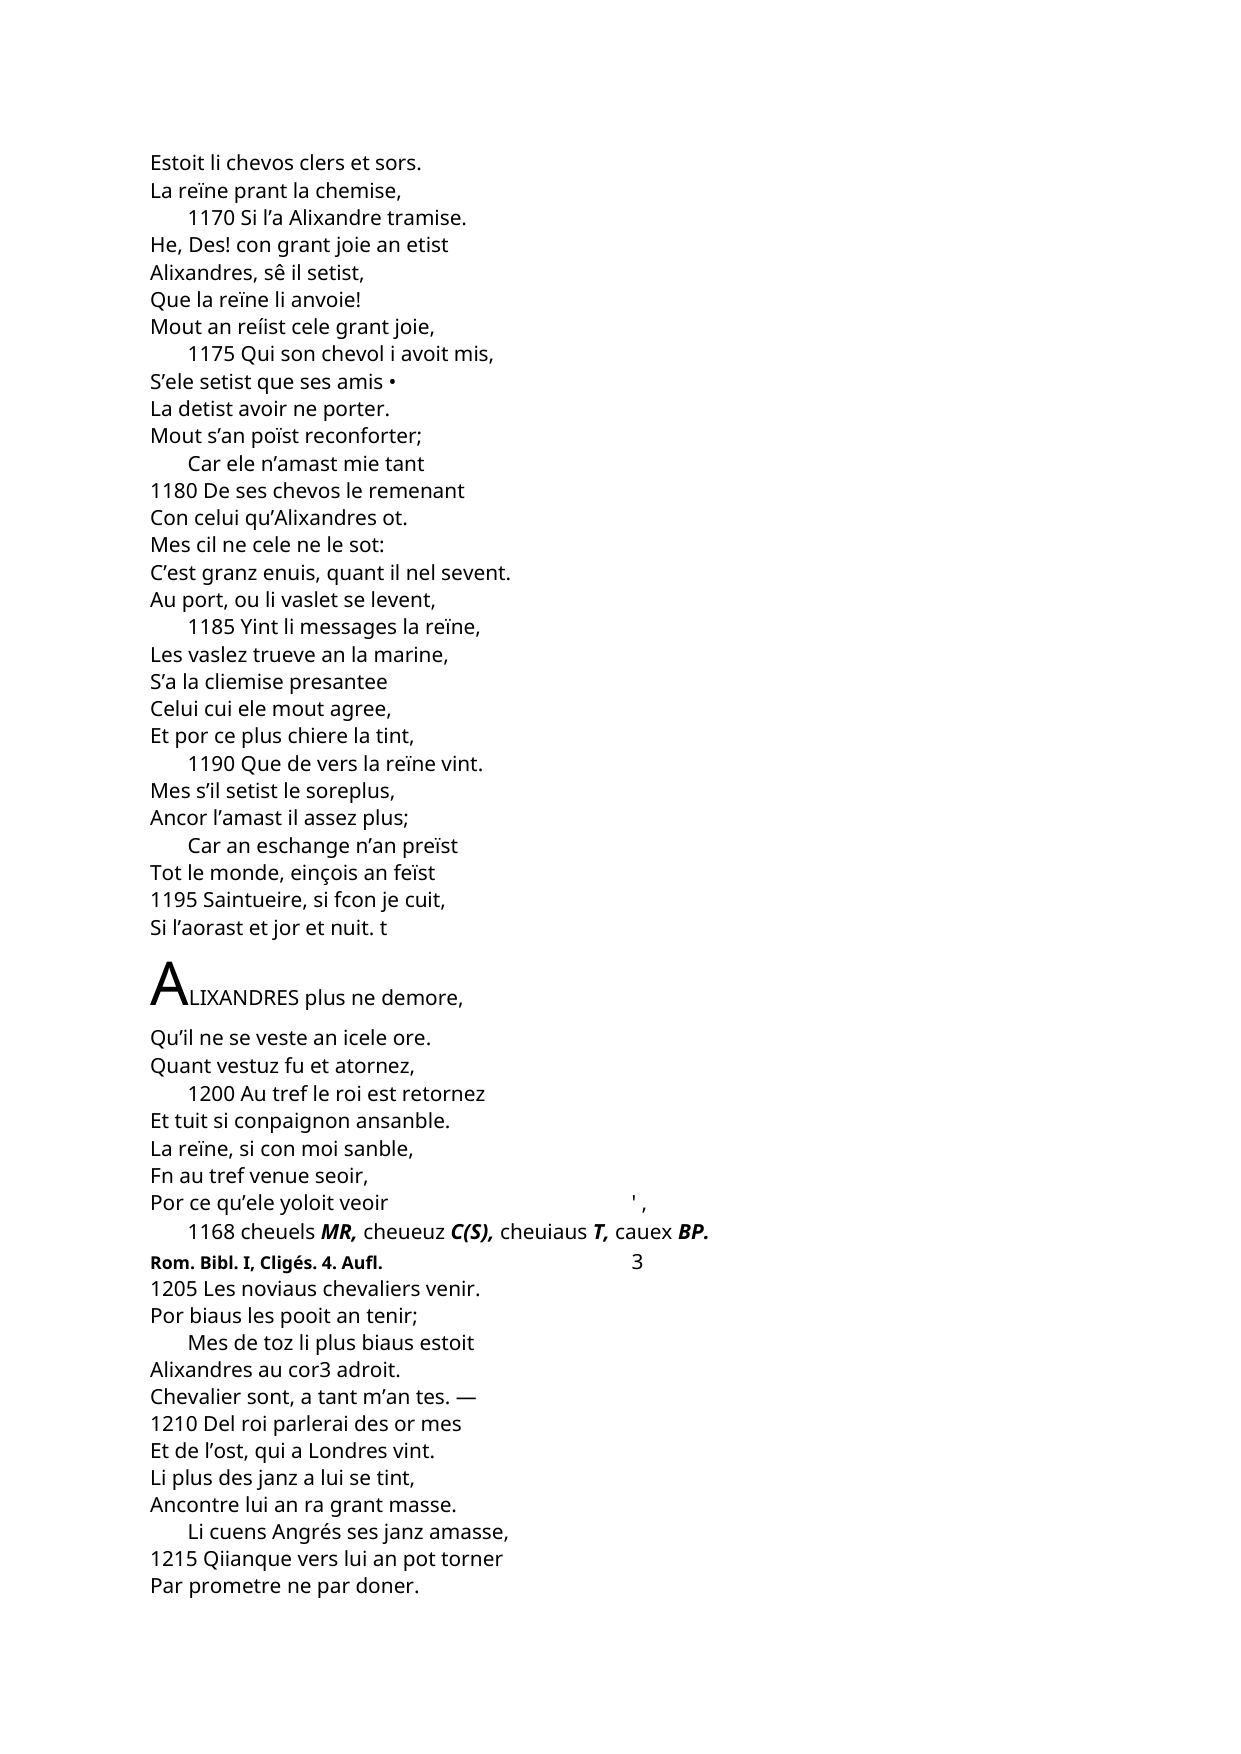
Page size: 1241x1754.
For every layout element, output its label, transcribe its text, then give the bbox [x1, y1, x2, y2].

text S’ele setist que ses amis • [150, 367, 1090, 394]
text Por biaus les pooit an tenir; [150, 1302, 1090, 1329]
text S’a la cliemise presantee Celui cui ele mout agree, [150, 667, 1090, 722]
text Et tuit si conpaignon ansanble. [150, 1107, 1090, 1134]
text C’est granz enuis, quant il nel sevent. Au port, ou li vaslet se levent, [150, 558, 1090, 613]
text 1175 Qui son chevol i avoit mis, [150, 340, 1090, 367]
text Li plus des janz a lui se tint, Ancontre lui an ra grant masse. [150, 1464, 1090, 1518]
text Que la reïne li anvoie! [150, 285, 1090, 313]
text Car ele n’amast mie tant 1180 De ses chevos le remenant Con celui qu’Alixandres ot. [150, 449, 1090, 531]
text 1205 Les noviaus chevaliers venir. [150, 1275, 1090, 1302]
text Et por ce plus chiere la tint, [150, 722, 1090, 749]
text He, Des! con grant joie an etist Alixandres, sê il setist, [150, 231, 1090, 285]
text Ancor l’amast il assez plus; [150, 804, 1090, 831]
text ALIXANDRES plus ne demore, Qu’il ne se veste an icele ore. Quant vestuz fu et atornez, [150, 940, 1090, 1079]
text Et de l’ost, qui a Londres vint. [150, 1437, 1090, 1464]
text Mout s’an poïst reconforter; [150, 422, 1090, 449]
text Mes s’il setist le soreplus, [150, 777, 1090, 804]
text 1168 cheuels MR, cheueuz C(S), cheuiaus T, cauex BP. Rom. Bibl. I, Cligés. 4. Aufl. 3 [150, 1216, 1090, 1275]
text Car an eschange n’an preïst Tot le monde, einçois an feïst 1195 Saintueire, si fcon je cuit, [150, 831, 1090, 913]
text Mout an reíist cele grant joie, [150, 313, 1090, 340]
text Por ce qu’ele yoloit veoir ' , [150, 1189, 1090, 1216]
text Si l’aorast et jor et nuit. t [150, 913, 1090, 940]
text Li cuens Angrés ses janz amasse, 1215 Qiianque vers lui an pot torner Par prometre ne par doner. [150, 1518, 1090, 1599]
text Mes cil ne cele ne le sot: [150, 531, 1090, 558]
text La detist avoir ne porter. [150, 394, 1090, 422]
text 1170 Si l’a Alixandre tramise. [150, 203, 1090, 231]
text 1190 Que de vers la reïne vint. [150, 749, 1090, 777]
text Fn au tref venue seoir, [150, 1161, 1090, 1189]
text Mes de toz li plus biaus estoit Alixandres au cor3 adroit. Chevalier sont, a tant m’an tes. — 1210 Del roi parlerai des or mes [150, 1329, 1090, 1437]
text Estoit li chevos clers et sors. [150, 149, 1090, 176]
text Les vaslez trueve an la marine, [150, 640, 1090, 667]
text 1185 Yint li messages la reïne, [150, 613, 1090, 640]
text La reïne prant la chemise, [150, 176, 1090, 203]
text 1200 Au tref le roi est retornez [150, 1079, 1090, 1107]
text La reïne, si con moi sanble, [150, 1134, 1090, 1161]
